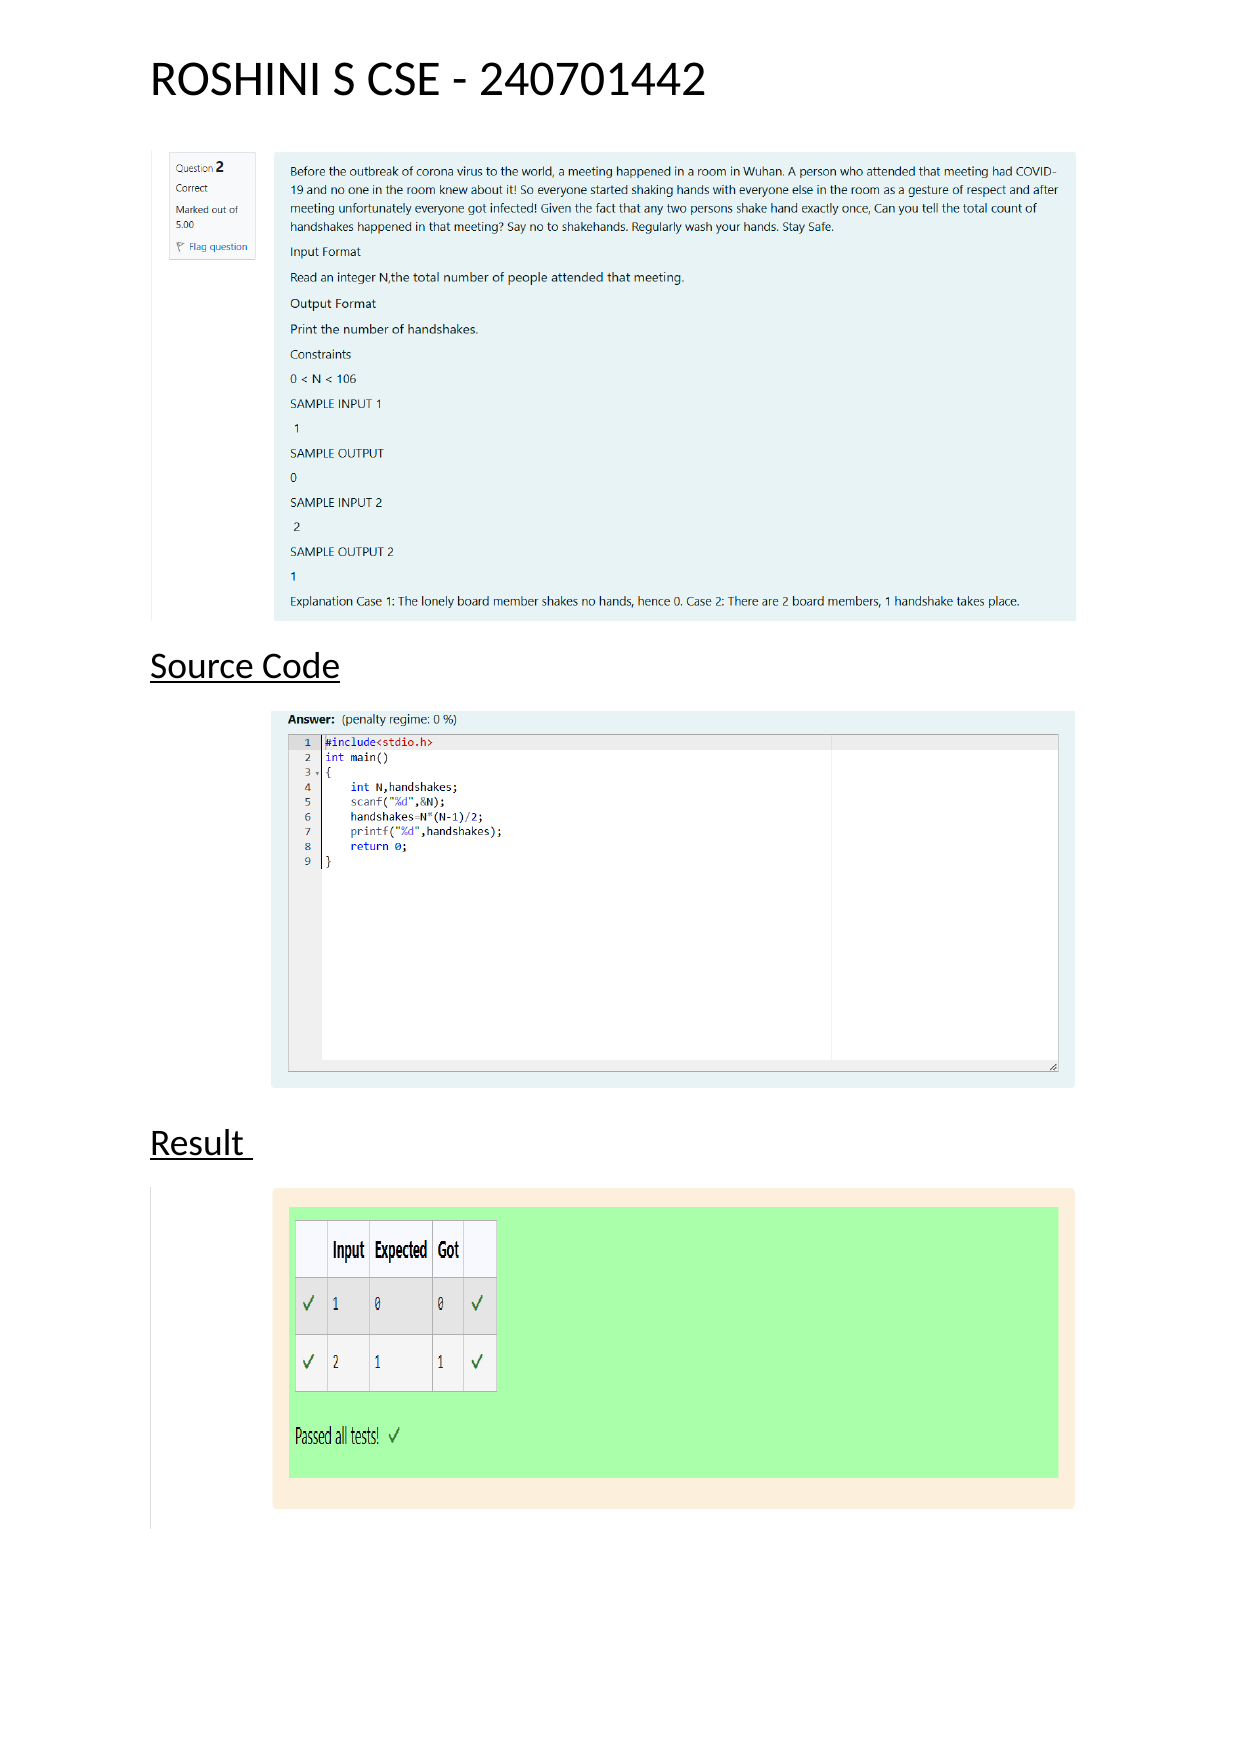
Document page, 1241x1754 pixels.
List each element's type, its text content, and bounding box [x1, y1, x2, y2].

text Source Code [150, 642, 1090, 687]
picture [150, 1187, 1091, 1529]
text Result [150, 1118, 1090, 1164]
picture [150, 711, 1091, 1098]
picture [150, 150, 1091, 621]
